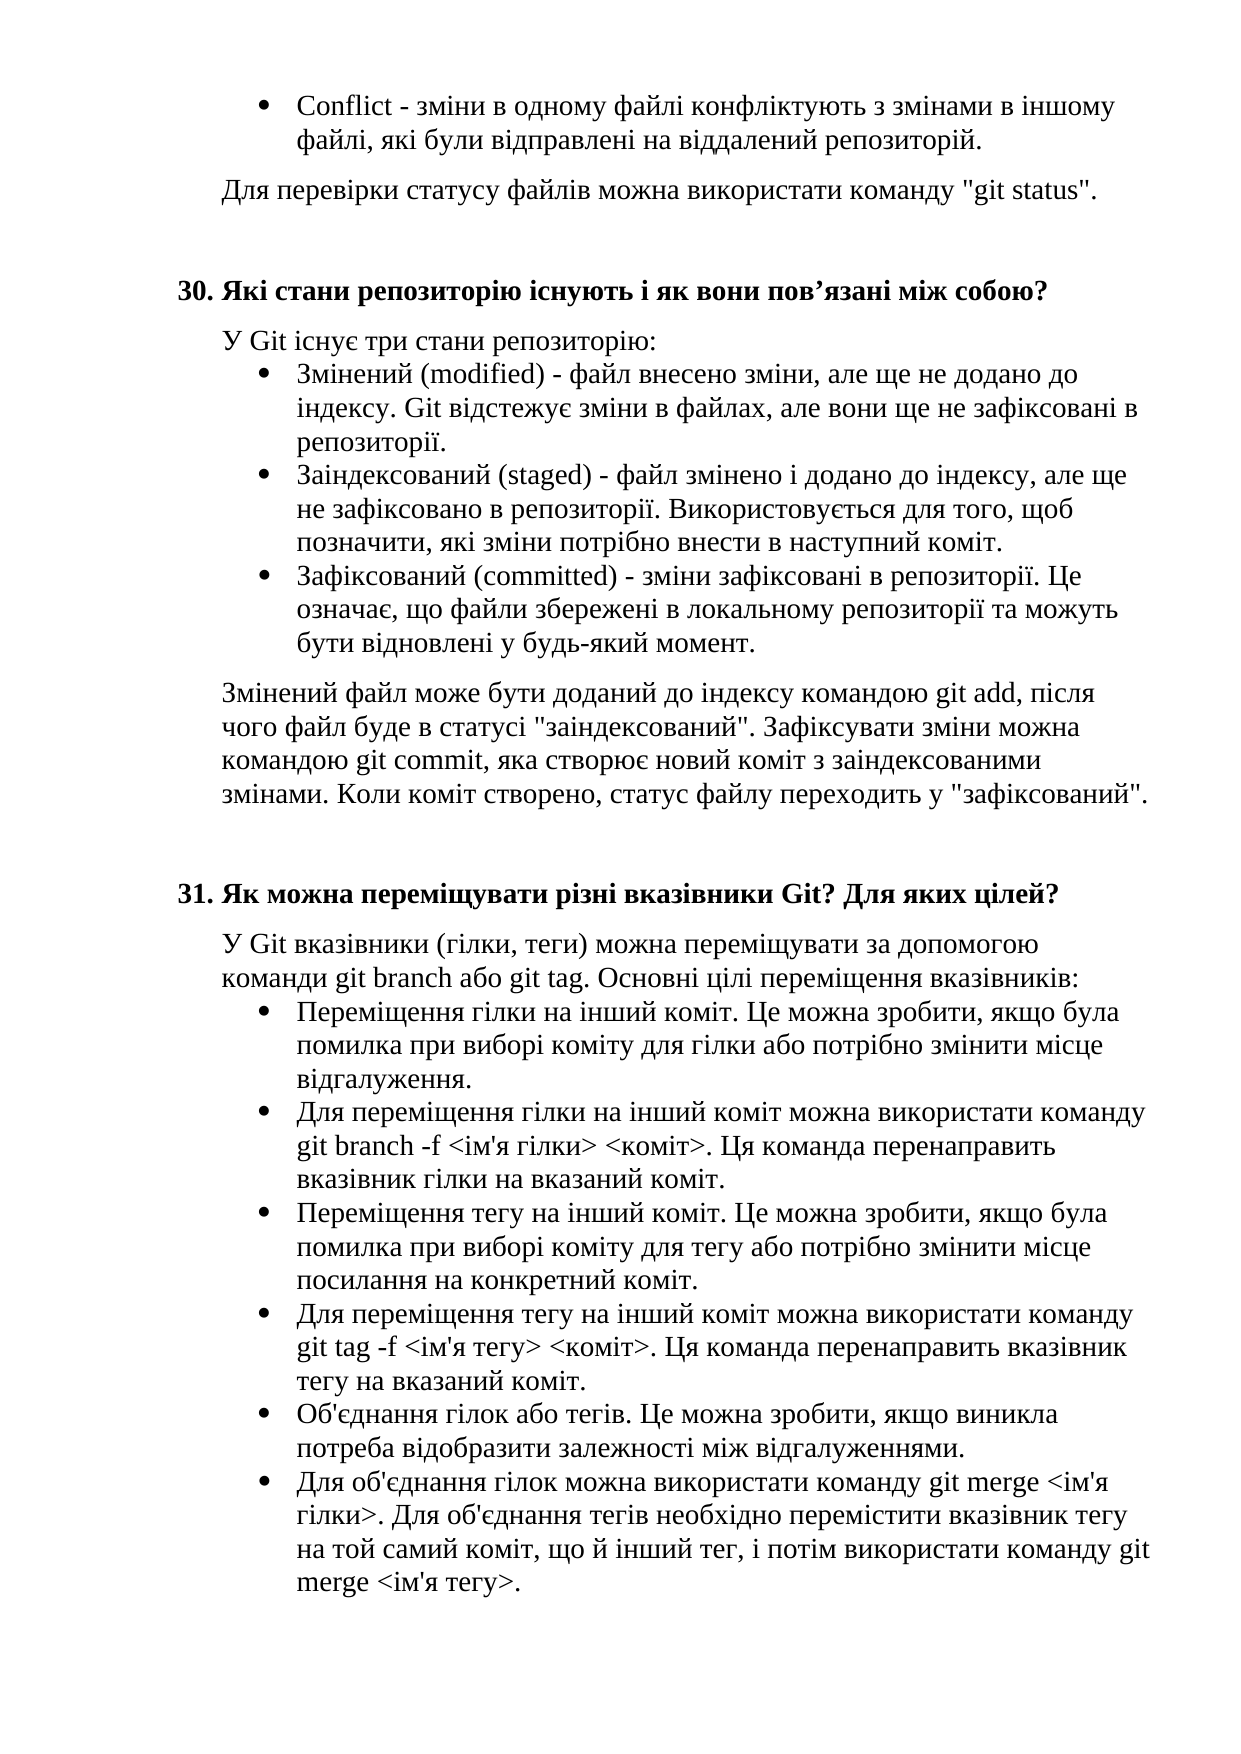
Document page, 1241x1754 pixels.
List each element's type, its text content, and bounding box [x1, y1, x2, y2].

list Об'єднання гілок або тегів. Це можна зробити, якщо виникла потреба відобразити залежності між відгалуженнями. [259, 1397, 1152, 1464]
list Переміщення гілки на інший коміт. Це можна зробити, якщо була помилка при виборі коміту для гілки або потрібно змінити місце відгалуження. [259, 994, 1152, 1094]
list У Git існує три стани репозиторію: [221, 323, 1152, 357]
list Для переміщення тегу на інший коміт можна використати команду git tag -f <ім'я тегу> <коміт>. Ця команда перенаправить вказівник тегу на вказаний коміт. [259, 1296, 1152, 1397]
list Змінений файл може бути доданий до індексу командою git add, після чого файл буде в статусі "заіндексований". Зафіксувати зміни можна командою git commit, яка створює новий коміт з заіндексованими змінами. Коли коміт створено, статус файлу переходить у "зафіксований". [221, 675, 1152, 809]
list Які стани репозиторію існують і як вони пов’язані між собою? [177, 273, 1152, 306]
list Переміщення тегу на інший коміт. Це можна зробити, якщо була помилка при виборі коміту для тегу або потрібно змінити місце посилання на конкретний коміт. [259, 1195, 1152, 1296]
list Зафіксований (committed) - зміни зафіксовані в репозиторії. Це означає, що файли збережені в локальному репозиторії та можуть бути відновлені у будь-який момент. [259, 558, 1152, 659]
list У Git вказівники (гілки, теги) можна переміщувати за допомогою команди git branch або git tag. Основні цілі переміщення вказівників: [221, 927, 1152, 994]
list Як можна переміщувати різні вказівники Git? Для яких цілей? [177, 876, 1152, 910]
list Для об'єднання гілок можна використати команду git merge <ім'я гілки>. Для об'єднання тегів необхідно перемістити вказівник тегу на той самий коміт, що й інший тег, і потім використати команду git merge <ім'я тегу>. [259, 1464, 1152, 1598]
list Заіндексований (staged) - файл змінено і додано до індексу, але ще не зафіксовано в репозиторії. Використовується для того, щоб позначити, які зміни потрібно внести в наступний коміт. [259, 457, 1152, 558]
text Для перевірки статусу файлів можна використати команду "git status". [221, 172, 1152, 206]
list Змінений (modified) - файл внесено зміни, але ще не додано до індексу. Git відстежує зміни в файлах, але вони ще не зафіксовані в репозиторії. [259, 357, 1152, 457]
list Conflict - зміни в одному файлі конфліктують з змінами в іншому файлі, які були відправлені на віддалений репозиторій. [259, 88, 1152, 156]
list Для переміщення гілки на інший коміт можна використати команду git branch -f <ім'я гілки> <коміт>. Ця команда перенаправить вказівник гілки на вказаний коміт. [259, 1094, 1152, 1195]
